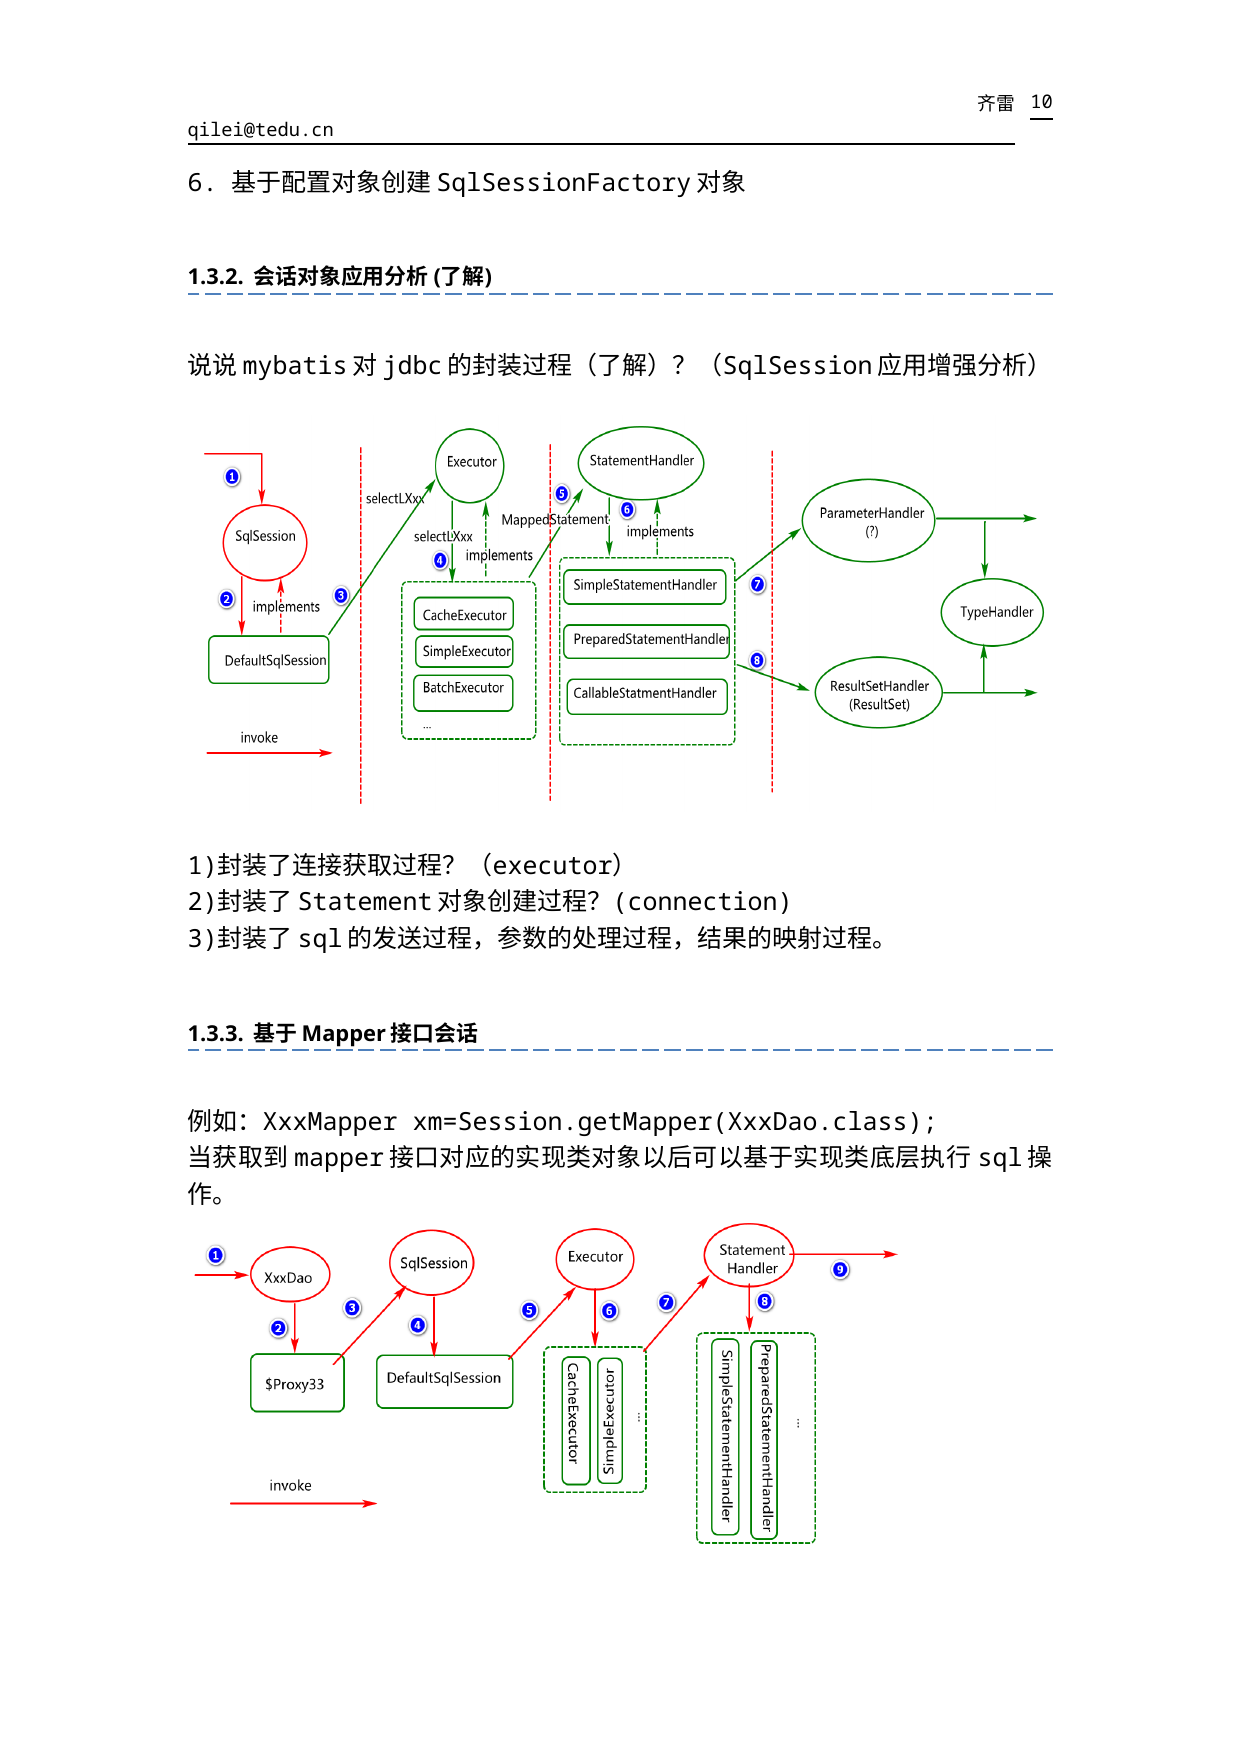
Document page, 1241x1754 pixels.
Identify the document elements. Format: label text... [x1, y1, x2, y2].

subtitle 会话对象应用分析 (了解) [187, 259, 1053, 295]
list 基于配置对象创建SqlSessionFactory对象 [187, 162, 1053, 198]
text 3)封装了sql的发送过程，参数的处理过程，结果的映射过程。 [187, 918, 1053, 954]
text 例如：XxxMapper xm=Session.getMapper(XxxDao.class); [187, 1102, 1053, 1138]
text 当获取到mapper接口对应的实现类对象以后可以基于实现类底层执行sql操作。 [187, 1138, 1053, 1210]
picture [187, 415, 1058, 812]
subtitle 基于Mapper接口会话 [187, 1016, 1053, 1051]
text 说说mybatis对jdbc的封装过程（了解）？（SqlSession应用增强分析） [187, 346, 1053, 382]
picture [187, 1210, 912, 1561]
text 2)封装了Statement对象创建过程？(connection) [187, 882, 1053, 918]
text 1)封装了连接获取过程？（executor） [187, 846, 1053, 882]
